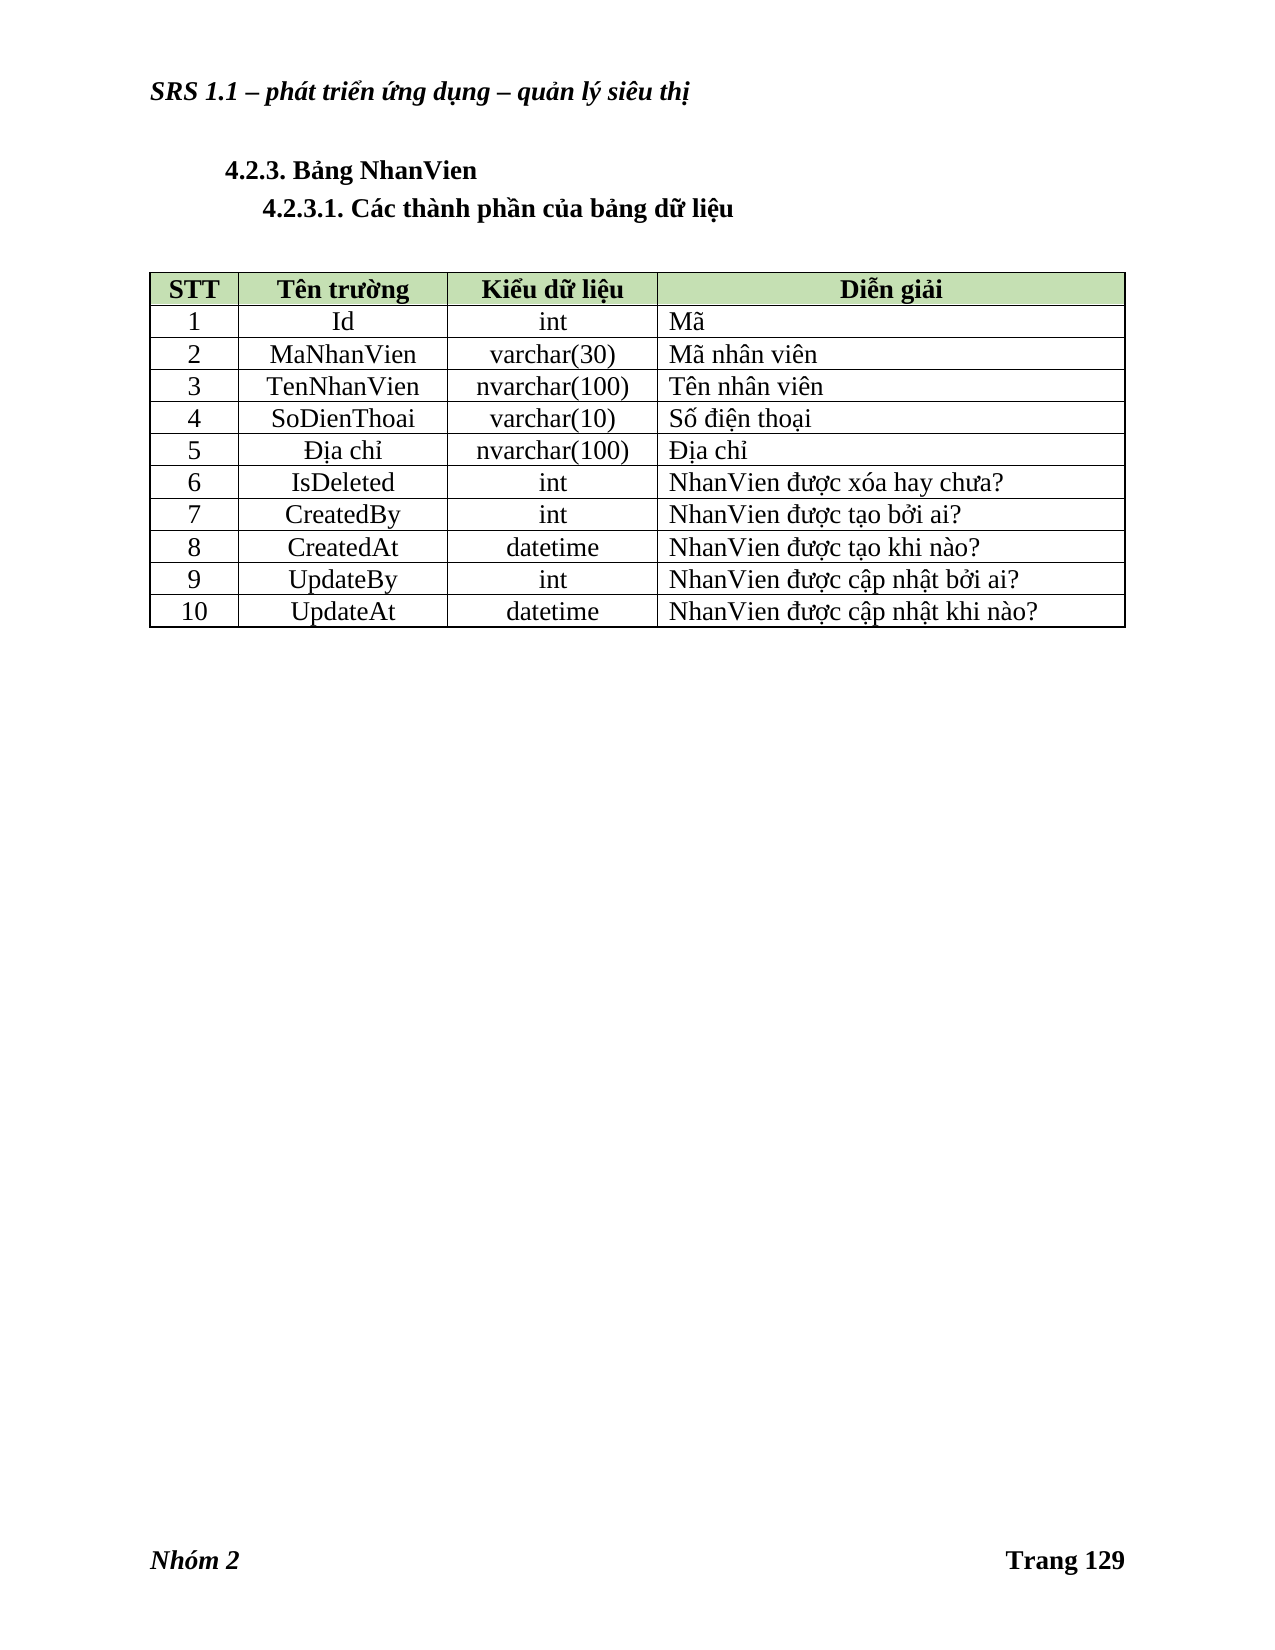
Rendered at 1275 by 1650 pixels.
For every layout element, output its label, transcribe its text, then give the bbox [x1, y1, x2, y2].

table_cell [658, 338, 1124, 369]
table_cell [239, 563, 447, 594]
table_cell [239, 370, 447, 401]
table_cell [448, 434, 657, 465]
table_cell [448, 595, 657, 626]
subtitle Bảng NhanVien [225, 154, 1125, 185]
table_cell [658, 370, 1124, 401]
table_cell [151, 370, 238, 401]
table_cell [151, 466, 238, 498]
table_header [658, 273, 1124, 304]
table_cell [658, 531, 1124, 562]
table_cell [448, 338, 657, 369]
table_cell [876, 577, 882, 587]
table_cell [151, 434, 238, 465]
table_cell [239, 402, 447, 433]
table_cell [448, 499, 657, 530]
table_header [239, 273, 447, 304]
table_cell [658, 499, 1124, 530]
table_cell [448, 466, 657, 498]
subtitle Các thành phần của bảng dữ liệu [262, 192, 1125, 223]
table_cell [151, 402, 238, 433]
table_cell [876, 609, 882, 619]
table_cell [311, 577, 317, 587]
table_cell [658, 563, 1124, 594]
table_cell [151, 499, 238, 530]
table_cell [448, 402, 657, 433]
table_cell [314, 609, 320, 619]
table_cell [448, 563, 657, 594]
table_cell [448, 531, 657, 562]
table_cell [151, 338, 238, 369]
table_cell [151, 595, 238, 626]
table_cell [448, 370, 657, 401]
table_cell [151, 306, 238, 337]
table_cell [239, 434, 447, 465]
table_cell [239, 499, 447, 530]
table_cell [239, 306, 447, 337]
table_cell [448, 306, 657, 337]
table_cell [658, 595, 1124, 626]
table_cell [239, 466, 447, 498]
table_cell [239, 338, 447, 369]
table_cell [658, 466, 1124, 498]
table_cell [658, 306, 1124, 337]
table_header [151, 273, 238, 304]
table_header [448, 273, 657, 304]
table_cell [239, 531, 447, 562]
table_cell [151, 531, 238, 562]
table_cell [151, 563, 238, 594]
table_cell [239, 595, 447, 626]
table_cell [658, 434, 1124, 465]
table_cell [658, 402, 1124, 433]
